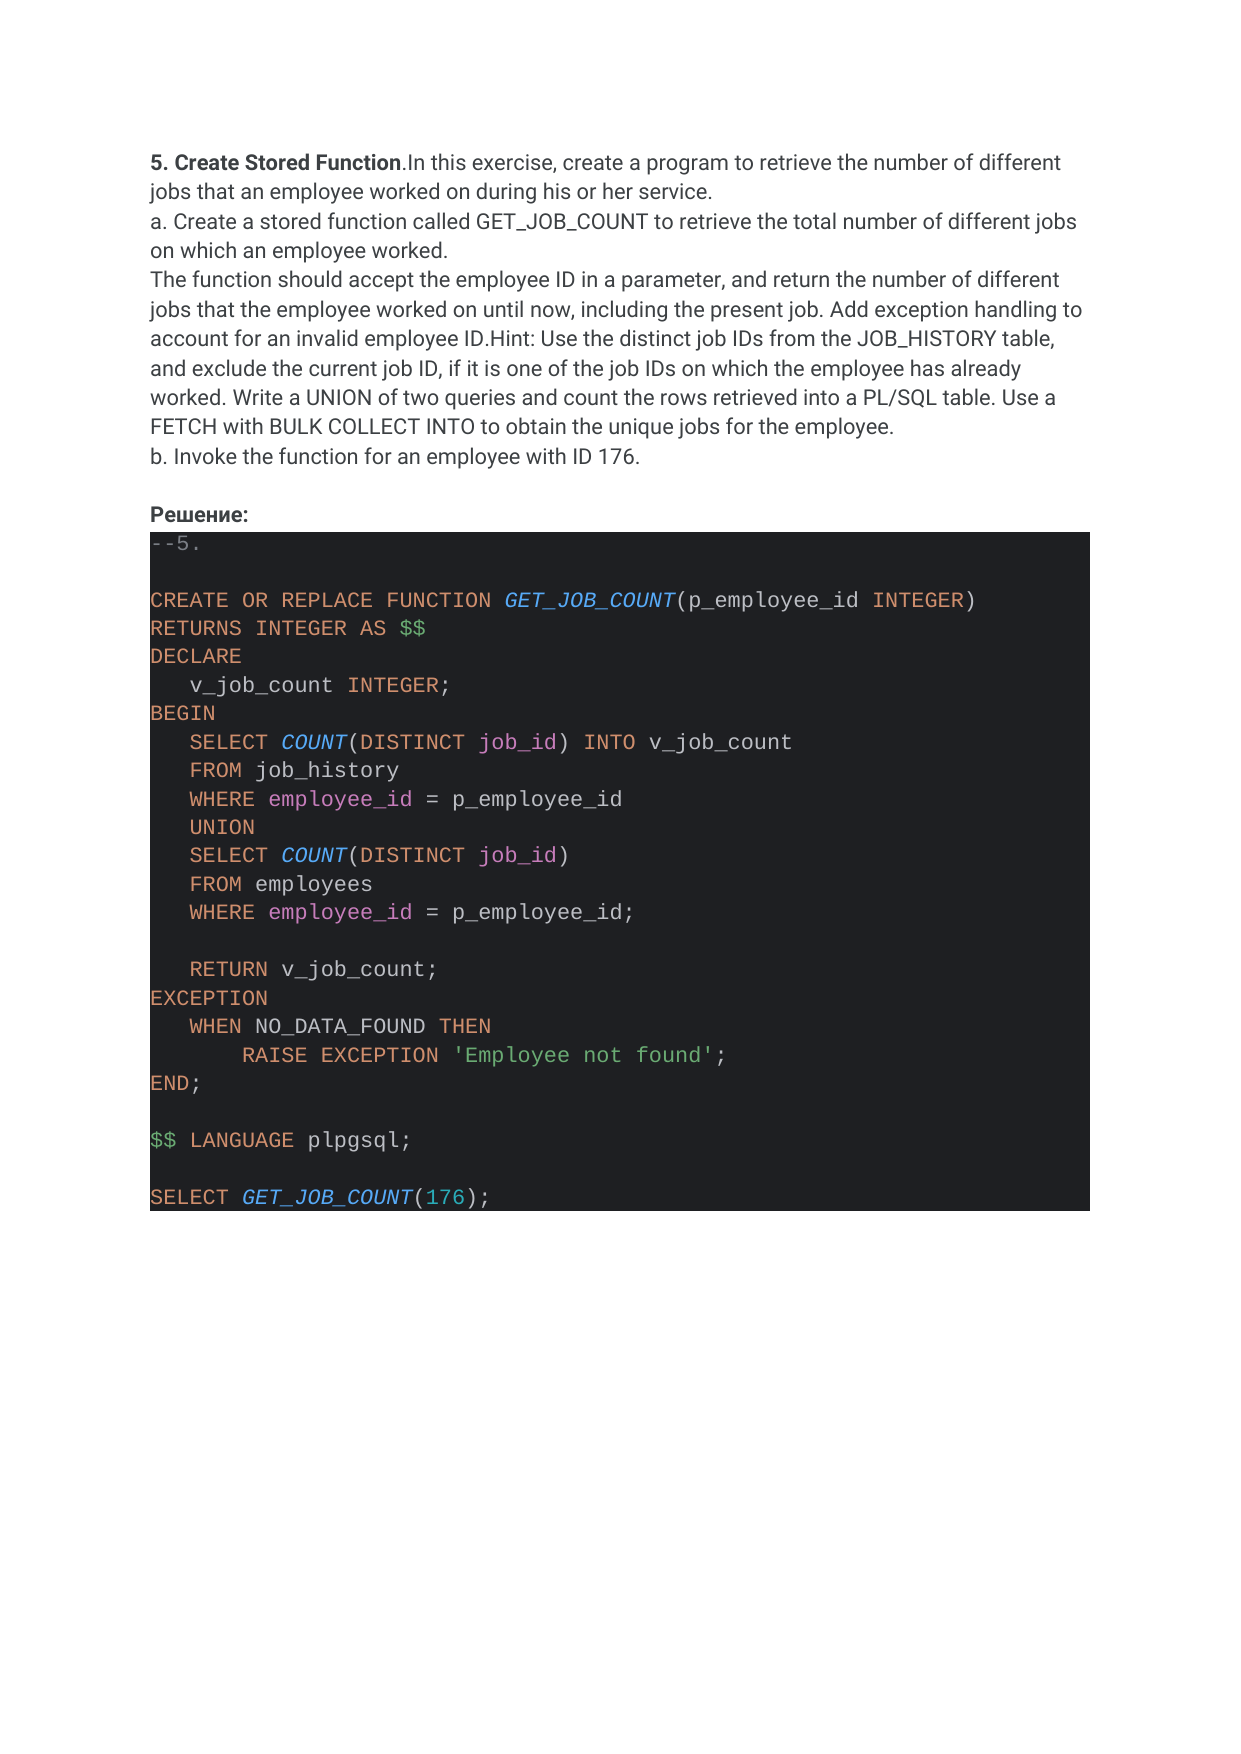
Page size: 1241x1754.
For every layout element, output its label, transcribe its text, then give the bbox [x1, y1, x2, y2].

text FROM job_history [150, 759, 1090, 784]
text WHEN NO_DATA_FOUND THEN [150, 1015, 1090, 1040]
text Решение: [150, 502, 1090, 528]
text UNION [150, 816, 1090, 841]
text v_job_count INTEGER; [150, 674, 1090, 699]
text WHERE employee_id = p_employee_id; [150, 902, 1090, 926]
text CREATE OR REPLACE FUNCTION GET_JOB_COUNT(p_employee_id INTEGER) [150, 589, 1090, 613]
text The function should accept the employee ID in a parameter, and return the number of different jobs that the employee worked on until now, including the present job. Add exception handling to account for an invalid employee ID. Hint: Use the distinct job IDs from the JOB_HISTORY table, and exclude the current job ID, if it is one of the job IDs on which the employee has already worked. Write a UNION of two queries and count the rows retrieved into a PL/SQL table. Use a FETCH with BULK COLLECT INTO to obtain the unique jobs for the employee. [150, 267, 1090, 440]
text EXCEPTION [150, 987, 1090, 1012]
text SELECT COUNT(DISTINCT job_id) INTO v_job_count [150, 731, 1090, 756]
text END; [150, 1072, 1090, 1097]
text FROM employees [150, 873, 1090, 898]
text --5. [150, 532, 1090, 557]
text SELECT COUNT(DISTINCT job_id) [150, 845, 1090, 869]
text BEGIN [150, 702, 1090, 727]
text SELECT GET_JOB_COUNT(176); [150, 1186, 1090, 1211]
text DECLARE [150, 646, 1090, 670]
text RETURNS INTEGER AS $$ [150, 617, 1090, 642]
text RAISE EXCEPTION 'Employee not found'; [150, 1044, 1090, 1068]
text RETURN v_job_count; [150, 958, 1090, 983]
text $$ LANGUAGE plpgsql; [150, 1129, 1090, 1154]
text 5. Create Stored Function. In this exercise, create a program to retrieve the number of different jobs that an employee worked on during his or her service. [150, 150, 1090, 205]
text WHERE employee_id = p_employee_id [150, 788, 1090, 813]
text b. Invoke the function for an employee with ID 176. [150, 444, 1090, 469]
text a. Create a stored function called GET_JOB_COUNT to retrieve the total number of different jobs on which an employee worked. [150, 209, 1090, 264]
